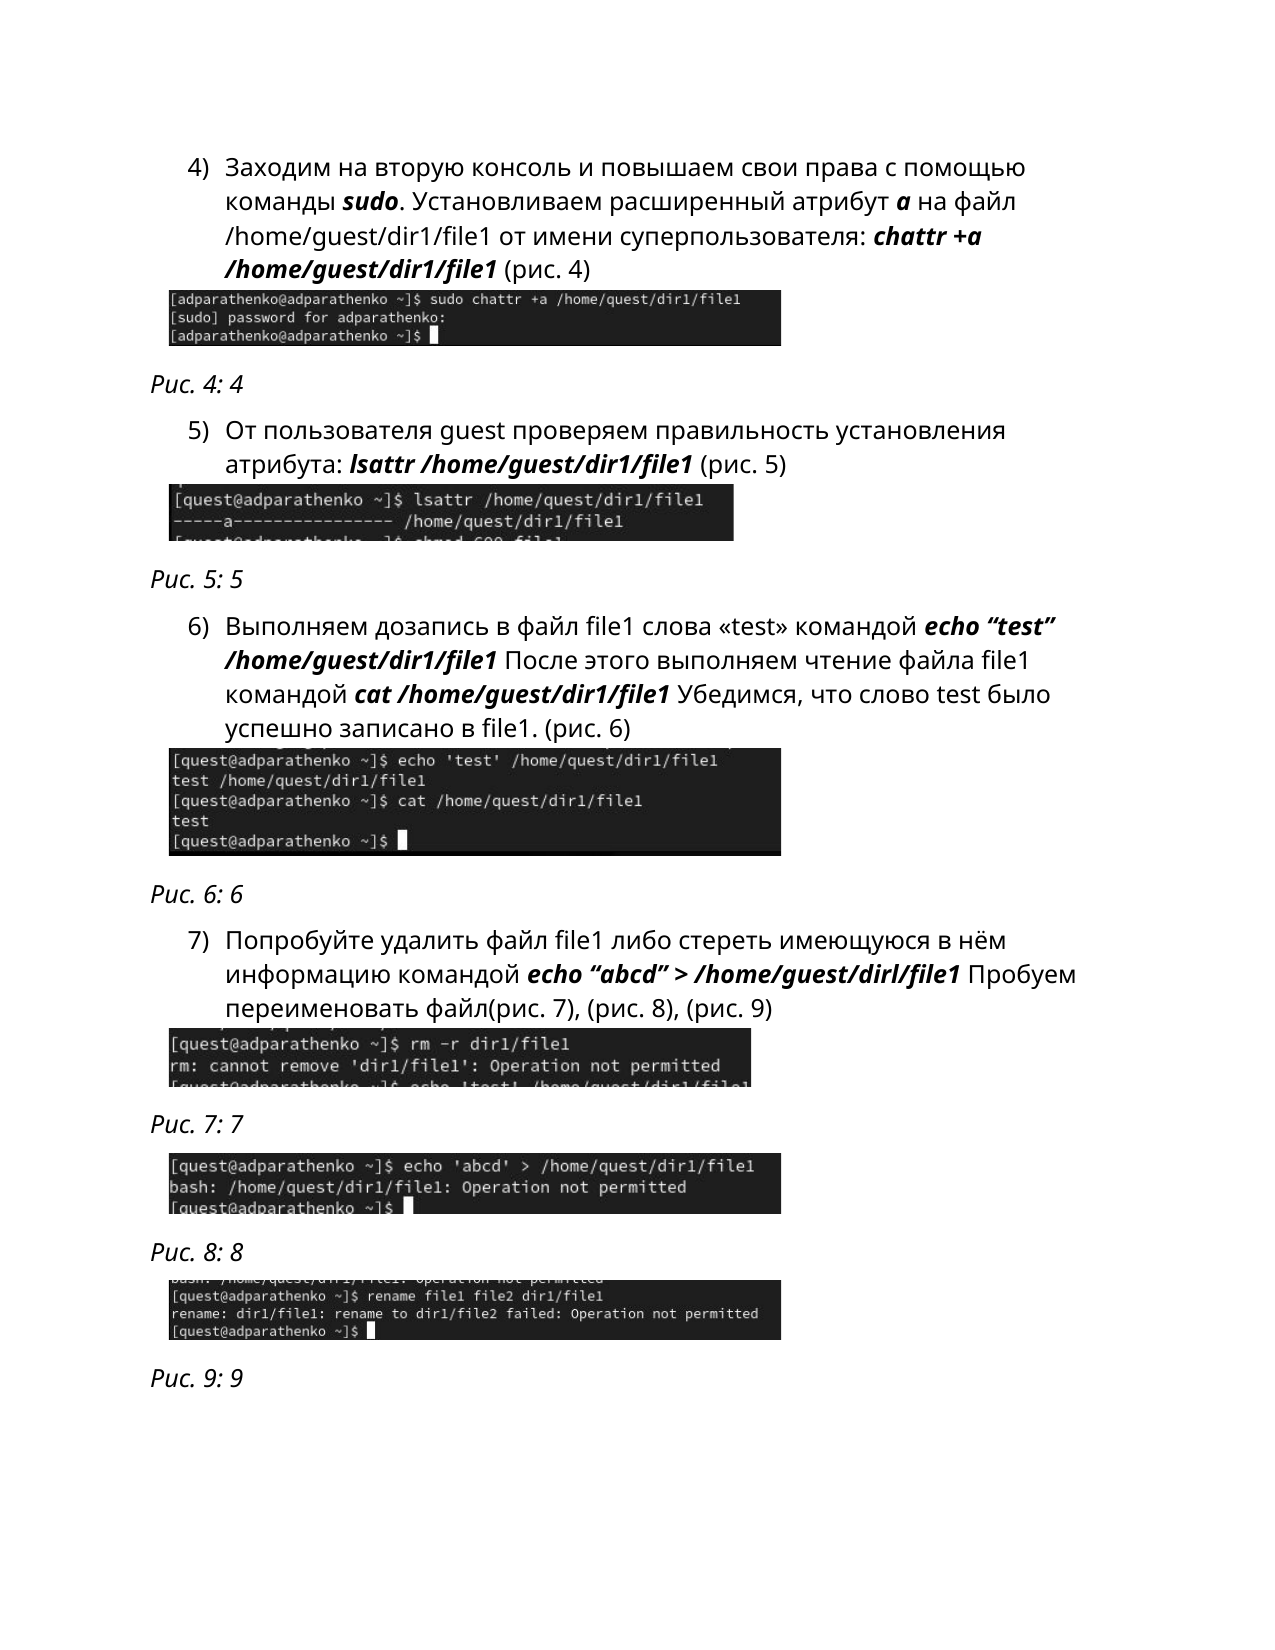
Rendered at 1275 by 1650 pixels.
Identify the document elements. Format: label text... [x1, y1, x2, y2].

text Рис. 4: 4 [150, 366, 1125, 400]
text Рис. 9: 9 [150, 1361, 1125, 1394]
picture [168, 290, 782, 346]
list Заходим на вторую консоль и повышаем свои права с помощью команды sudo. Установливаем расширенный атрибут a на файл /home/guest/dir1/file1 от имени суперпользователя: chattr +a /home/guest/dir1/file1 (рис. 4) [187, 150, 1125, 286]
text Рис. 5: 5 [150, 562, 1125, 596]
text Рис. 6: 6 [150, 876, 1125, 910]
picture [168, 748, 782, 856]
text Рис. 8: 8 [150, 1234, 1125, 1268]
list Выполняем дозапись в файл file1 слова «test» командой echo “test” /home/guest/dir1/file1 После этого выполняем чтение файла file1 командой cat /home/guest/dir1/file1 Убедимся, что слово test было успешно записано в file1. (рис. 6) [187, 608, 1125, 745]
list От пользователя guest проверяем правильность установления атрибута: lsattr /home/guest/dir1/file1 (рис. 5) [187, 413, 1125, 481]
picture [168, 1153, 782, 1214]
picture [168, 1280, 782, 1340]
picture [168, 484, 734, 541]
text Рис. 7: 7 [150, 1107, 1125, 1141]
picture [168, 1028, 752, 1087]
list Попробуйте удалить файл file1 либо стереть имеющуюся в нём информацию командой echo “abcd” > /home/guest/dirl/file1 Пробуем переименовать файл(рис. 7), (рис. 8), (рис. 9) [187, 923, 1125, 1025]
